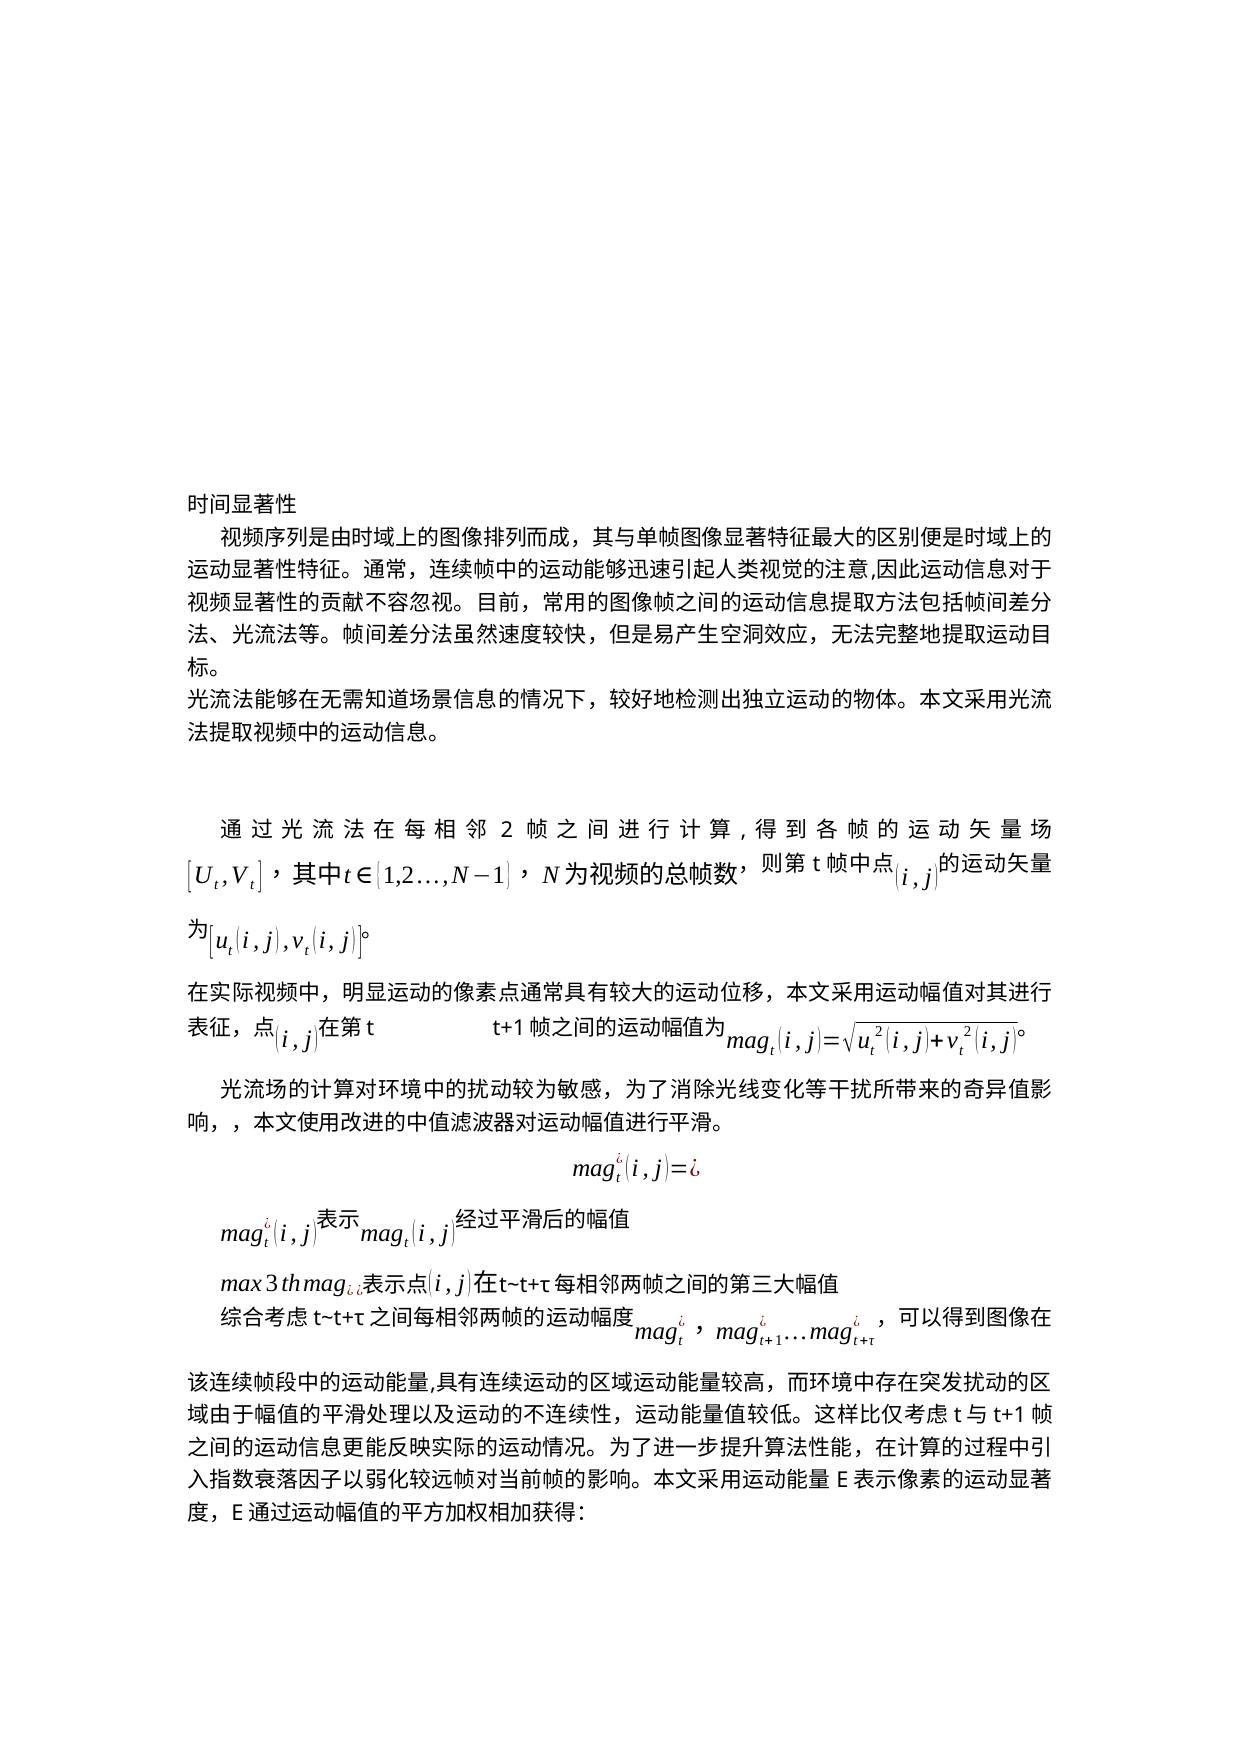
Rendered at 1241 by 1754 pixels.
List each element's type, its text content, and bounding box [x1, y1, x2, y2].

text 视频序列是由时域上的图像排列而成，其与单帧图像显著特征最大的区别便是时域上的运动显著性特征。通常，连续帧中的运动能够迅速引起人类视觉的注意,因此运动信息对于视频显著性的贡献不容忽视。目前，常用的图像帧之间的运动信息提取方法包括帧间差分法、光流法等。帧间差分法虽然速度较快，但是易产生空洞效应，无法完整地提取运动目标。 [187, 519, 1053, 682]
text 表示经过平滑后的幅值 [187, 1202, 1053, 1267]
text 表示点t~t+τ每相邻两帧之间的第三大幅值 [187, 1267, 1053, 1299]
text 通过光流法在每相邻2帧之间进行计算,得到各帧的运动矢量场，则第t帧中点的运动矢量为。 [187, 812, 1053, 974]
text 光流法能够在无需知道场景信息的情况下，较好地检测出独立运动的物体。本文采用光流法提取视频中的运动信息。 [187, 682, 1053, 747]
text 在实际视频中，明显运动的像素点通常具有较大的运动位移，本文采用运动幅值对其进行表征，点在第tt+1帧之间的运动幅值为。 [187, 974, 1053, 1072]
text 光流场的计算对环境中的扰动较为敏感，为了消除光线变化等干扰所带来的奇异值影响，，本文使用改进的中值滤波器对运动幅值进行平滑。 [187, 1072, 1053, 1137]
text 时间显著性 [187, 487, 1053, 519]
